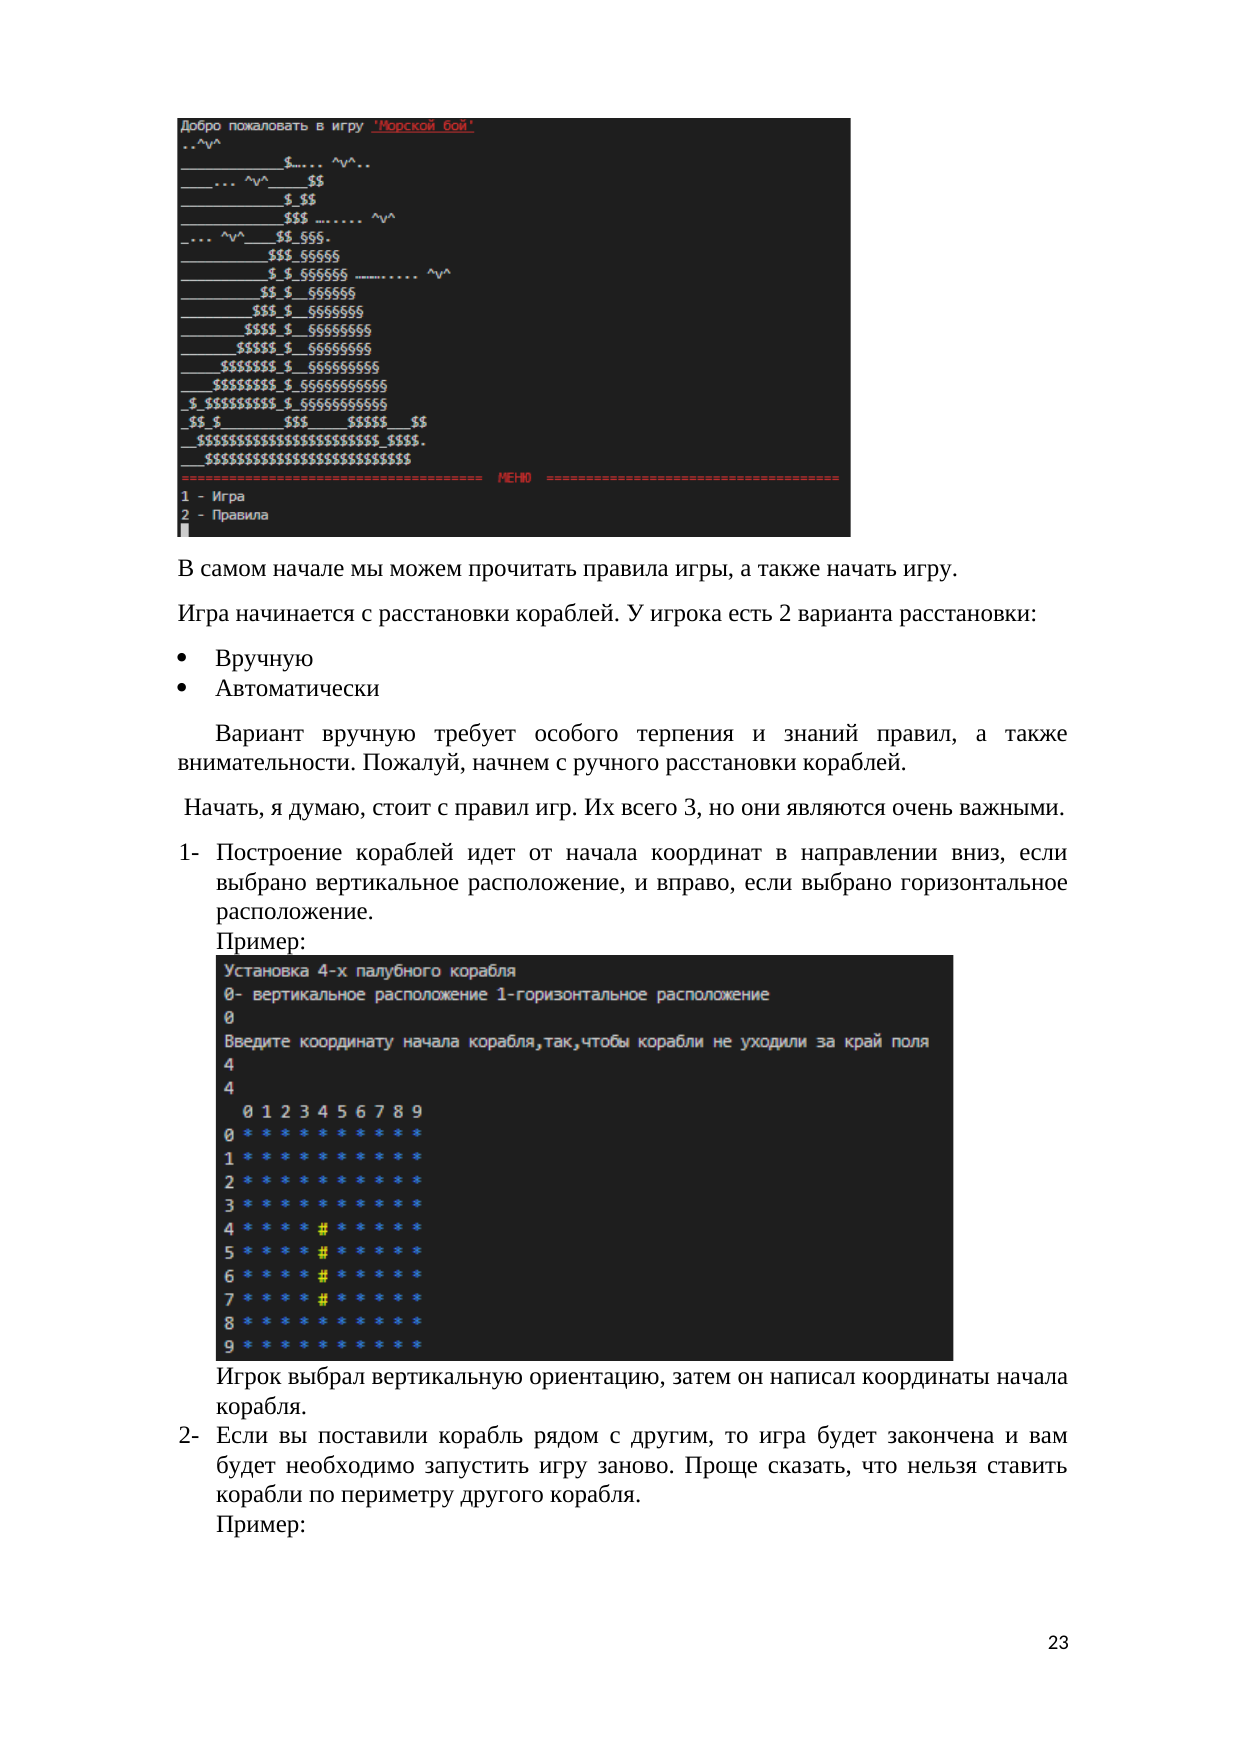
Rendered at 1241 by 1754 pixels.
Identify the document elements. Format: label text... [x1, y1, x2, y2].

list Если вы поставили корабль рядом с другим, то игра будет закончена и вам будет необходимо запустить игру заново. Проще сказать, что нельзя ставить корабли по периметру другого корабля. [178, 1420, 1069, 1508]
list Вручную [177, 643, 1069, 672]
text В самом начале мы можем прочитать правила игры, а также начать игру. [177, 553, 1069, 582]
picture [177, 118, 851, 537]
list Пример: [216, 1509, 1069, 1538]
text Игра начинается с расстановки кораблей. У игрока есть 2 варианта расстановки: [177, 598, 1069, 627]
list Построение кораблей идет от начала координат в направлении вниз, если выбрано вертикальное расположение, и вправо, если выбрано горизонтальное расположение. [178, 837, 1069, 925]
picture [215, 955, 954, 1361]
list Пример: [216, 926, 1069, 955]
list Игрок выбрал вертикальную ориентацию, затем он написал координаты начала корабля. [216, 1361, 1069, 1419]
text Вариант вручную требует особого терпения и знаний правил, а также внимательности. Пожалуй, начнем с ручного расстановки кораблей. [177, 718, 1069, 776]
text Начать, я думаю, стоит с правил игр. Их всего 3, но они являются очень важными. [177, 792, 1069, 821]
list Автоматически [177, 673, 1069, 701]
